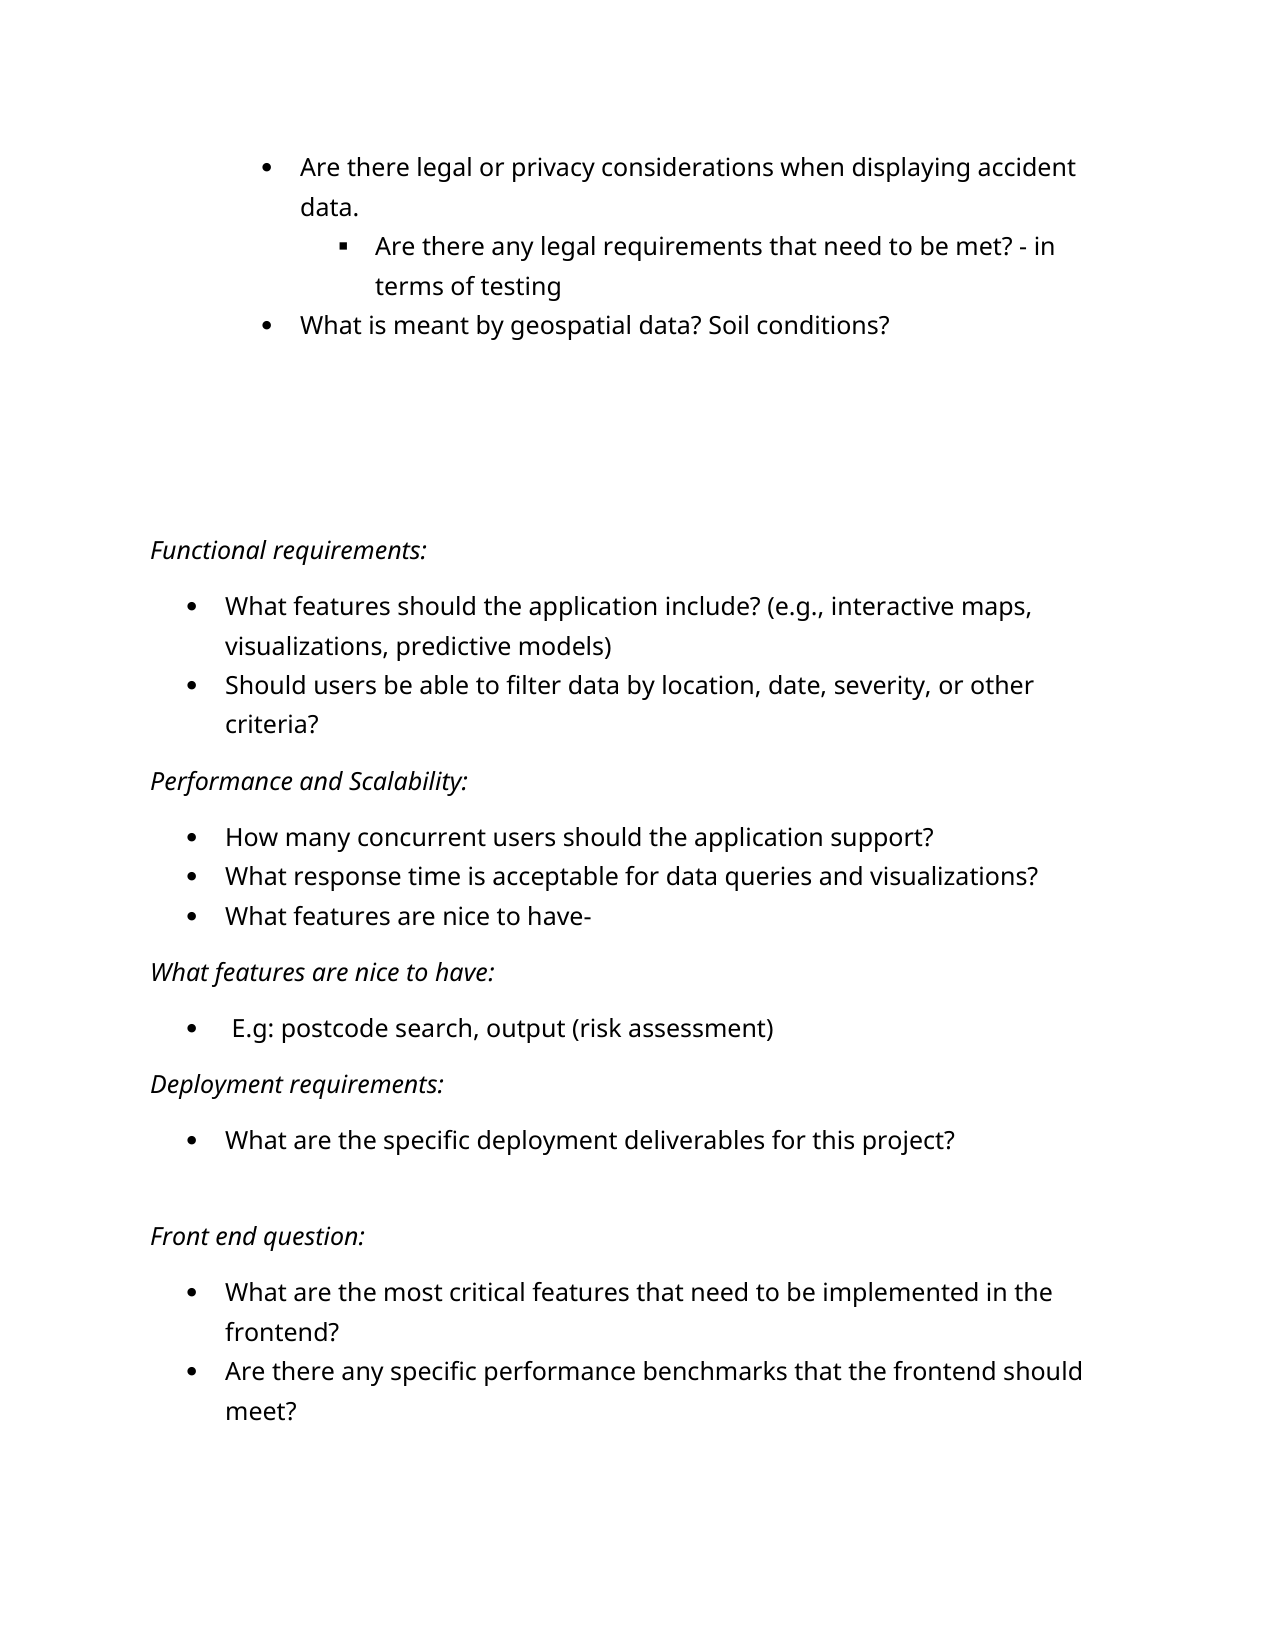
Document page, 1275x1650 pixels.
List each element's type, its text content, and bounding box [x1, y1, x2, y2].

list What are the most critical features that need to be implemented in the frontend? [187, 1275, 1125, 1348]
list How many concurrent users should the application support? [187, 819, 1125, 853]
text What features are nice to have: [150, 954, 1125, 988]
text Functional requirements: [150, 532, 1125, 567]
list What are the specific deployment deliverables for this project? [187, 1123, 1125, 1196]
list Are there any specific performance benchmarks that the frontend should meet? [187, 1354, 1125, 1427]
text Front end question: [150, 1218, 1125, 1253]
list Are there any legal requirements that need to be met? - in terms of testing [337, 229, 1125, 302]
list What response time is acceptable for data queries and visualizations? [187, 859, 1125, 893]
list Are there legal or privacy considerations when displaying accident data. [262, 150, 1125, 223]
list What features are nice to have- [187, 898, 1125, 932]
text Deployment requirements: [150, 1067, 1125, 1101]
list What features should the application include? (e.g., interactive maps, visualizations, predictive models) [187, 589, 1125, 662]
list What is meant by geospatial data? Soil conditions? [262, 308, 1125, 342]
list Should users be able to filter data by location, date, severity, or other criteria? [187, 668, 1125, 741]
list E.g: postcode search, output (risk assessment) [187, 1011, 1125, 1045]
text Performance and Scalability: [150, 763, 1125, 797]
